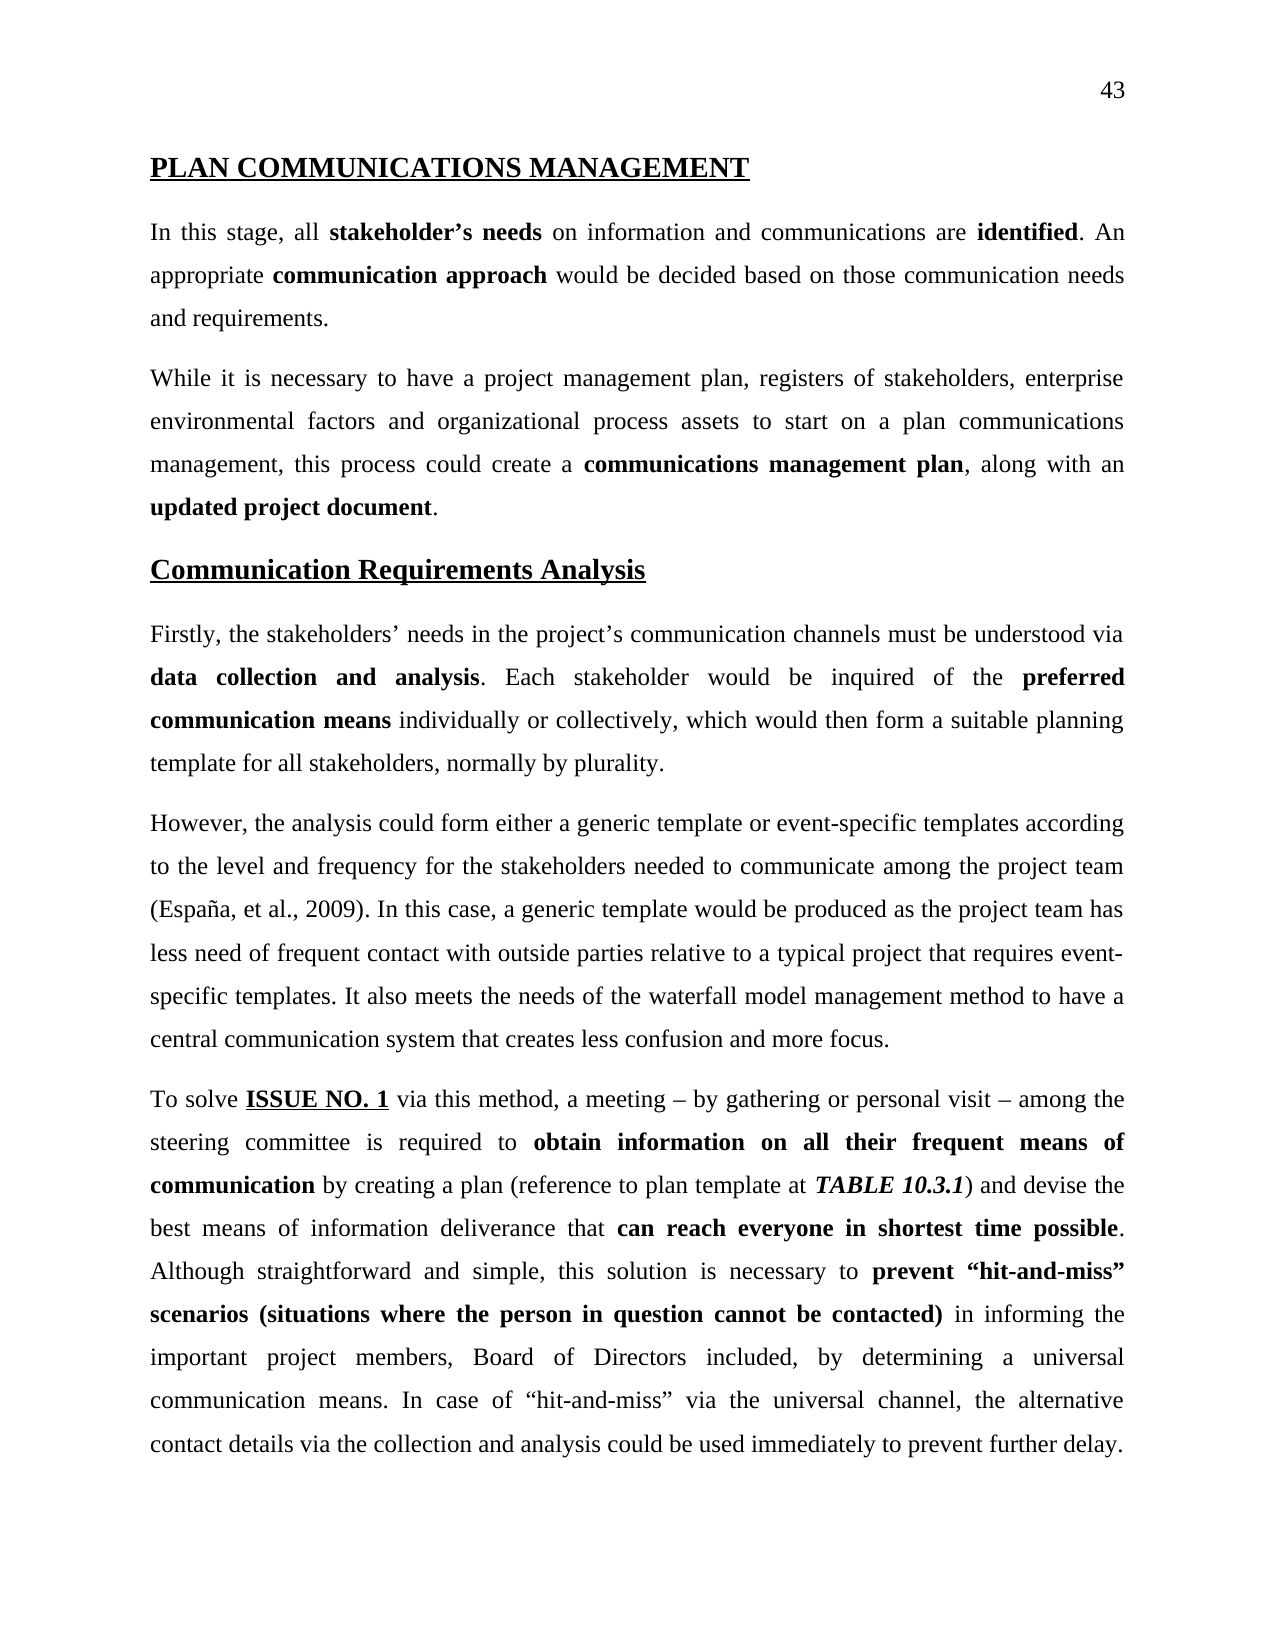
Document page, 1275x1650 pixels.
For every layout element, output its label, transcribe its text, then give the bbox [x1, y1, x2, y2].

text PLAN COMMUNICATIONS MANAGEMENT [150, 150, 1125, 183]
text However, the analysis could form either a generic template or event-specific templates according to the level and frequency for the stakeholders needed to communicate among the project team. In this case, a generic template would be produced as the project team has less need of frequent contact with outside parties relative to a typical project that requires event-specific templates. It also meets the needs of the waterfall model management method to have a central communication system that creates less confusion and more focus. [150, 808, 1125, 1053]
text In this stage, all stakeholder’s needs on information and communications are identified. An appropriate communication approach would be decided based on those communication needs and requirements. [150, 217, 1125, 332]
text Communication Requirements Analysis [150, 552, 1125, 586]
text To solve ISSUE NO. 1 via this method, a meeting – by gathering or personal visit – among the steering committee is required to obtain information on all their frequent means of communication by creating a plan (reference to plan template at TABLE 10.3.1) and devise the best means of information deliverance that can reach everyone in shortest time possible. Although straightforward and simple, this solution is necessary to prevent “hit-and-miss” scenarios (situations where the person in question cannot be contacted) in informing the important project members, Board of Directors included, by determining a universal communication means. In case of “hit-and-miss” via the universal channel, the alternative contact details via the collection and analysis could be used immediately to prevent further delay. [150, 1084, 1125, 1457]
text While it is necessary to have a project management plan, registers of stakeholders, enterprise environmental factors and organizational process assets to start on a plan communications management, this process could create a communications management plan, along with an updated project document. [150, 363, 1125, 521]
text Firstly, the stakeholders’ needs in the project’s communication channels must be understood via data collection and analysis. Each stakeholder would be inquired of the preferred communication means individually or collectively, which would then form a suitable planning template for all stakeholders, normally by plurality. [150, 619, 1125, 777]
